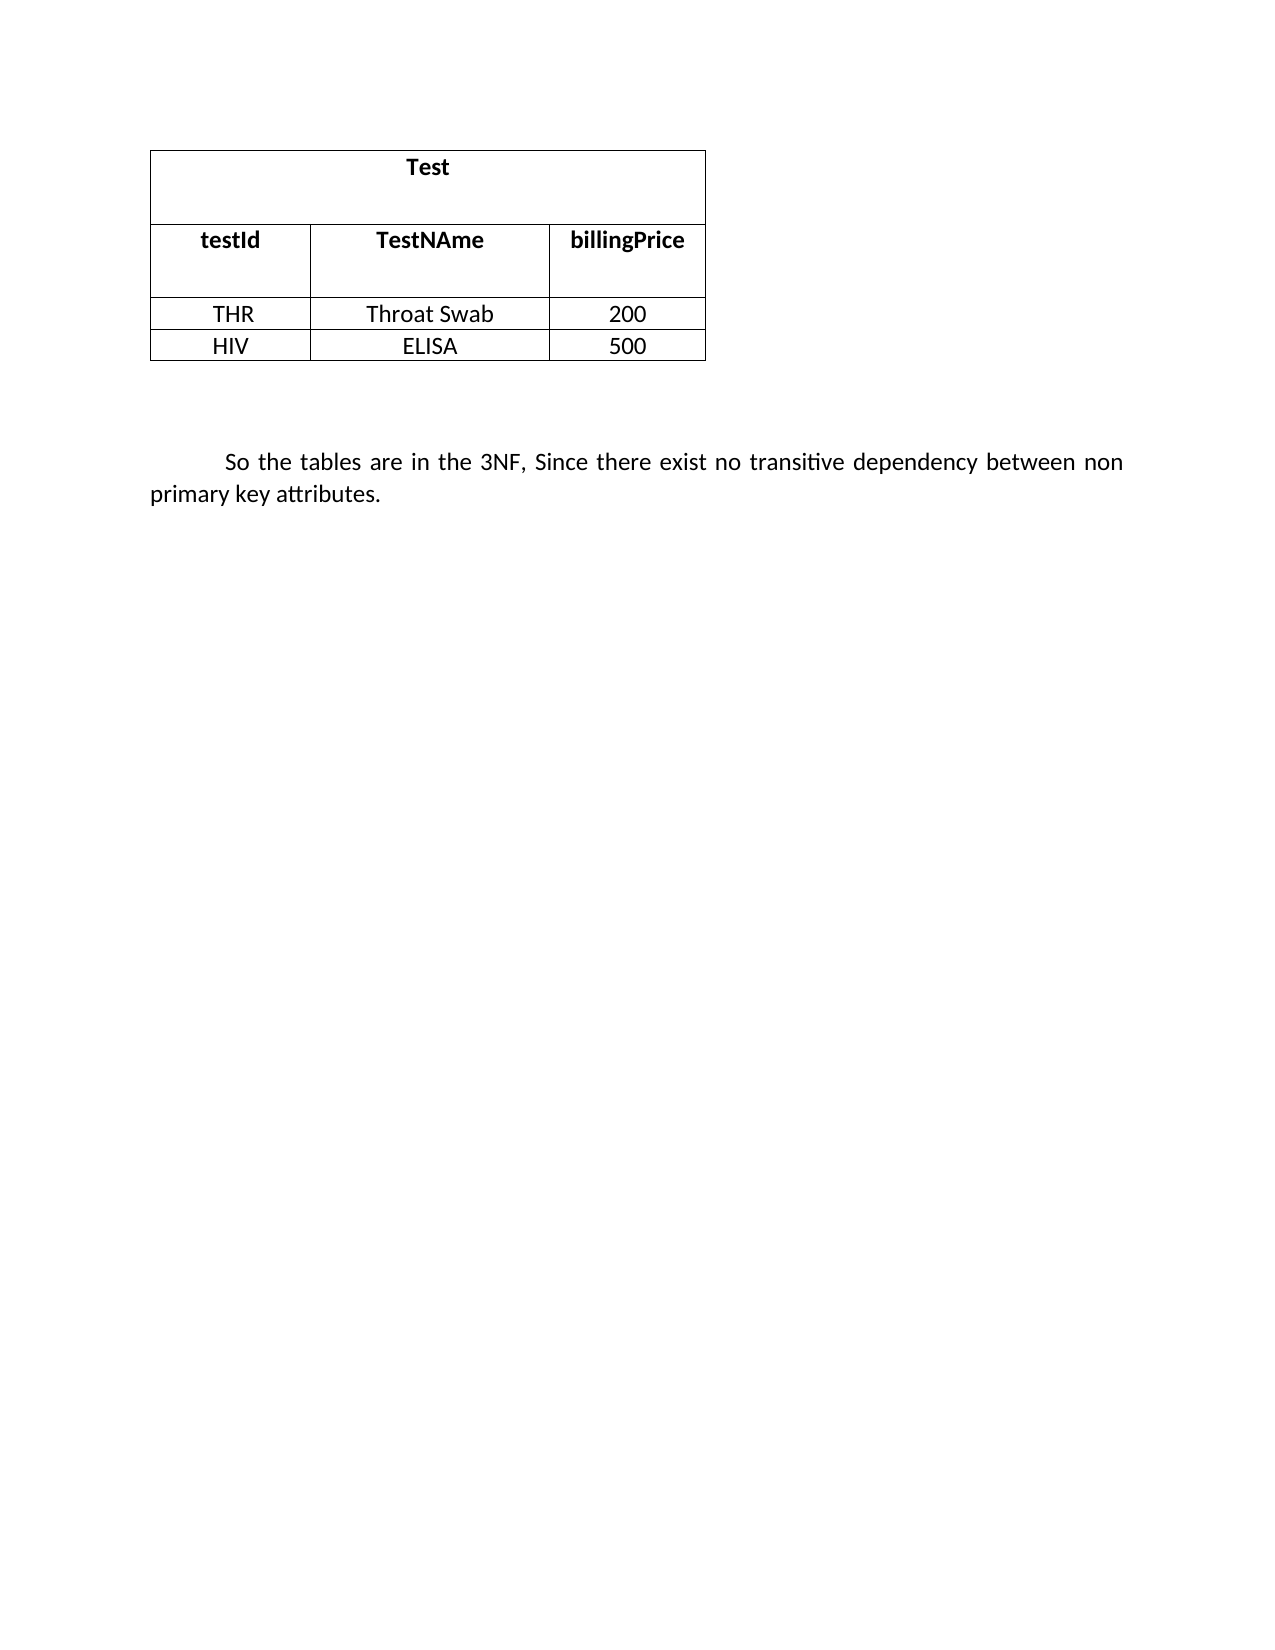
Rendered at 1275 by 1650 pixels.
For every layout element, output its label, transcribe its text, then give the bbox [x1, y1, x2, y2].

table_cell THR [151, 298, 310, 329]
table_cell HIV [151, 330, 310, 360]
table_cell TestNAme [311, 225, 549, 297]
table_cell billingPrice [550, 225, 705, 297]
table_cell 200 [550, 298, 705, 329]
table_cell ELISA [311, 330, 549, 360]
text So the tables are in the 3NF, Since there exist no transitive dependency between non primary key attributes. [150, 446, 1125, 509]
table_cell 500 [550, 330, 705, 360]
table_cell Throat Swab [311, 298, 549, 329]
table_cell testId [151, 225, 310, 297]
table_header Test [151, 151, 705, 224]
